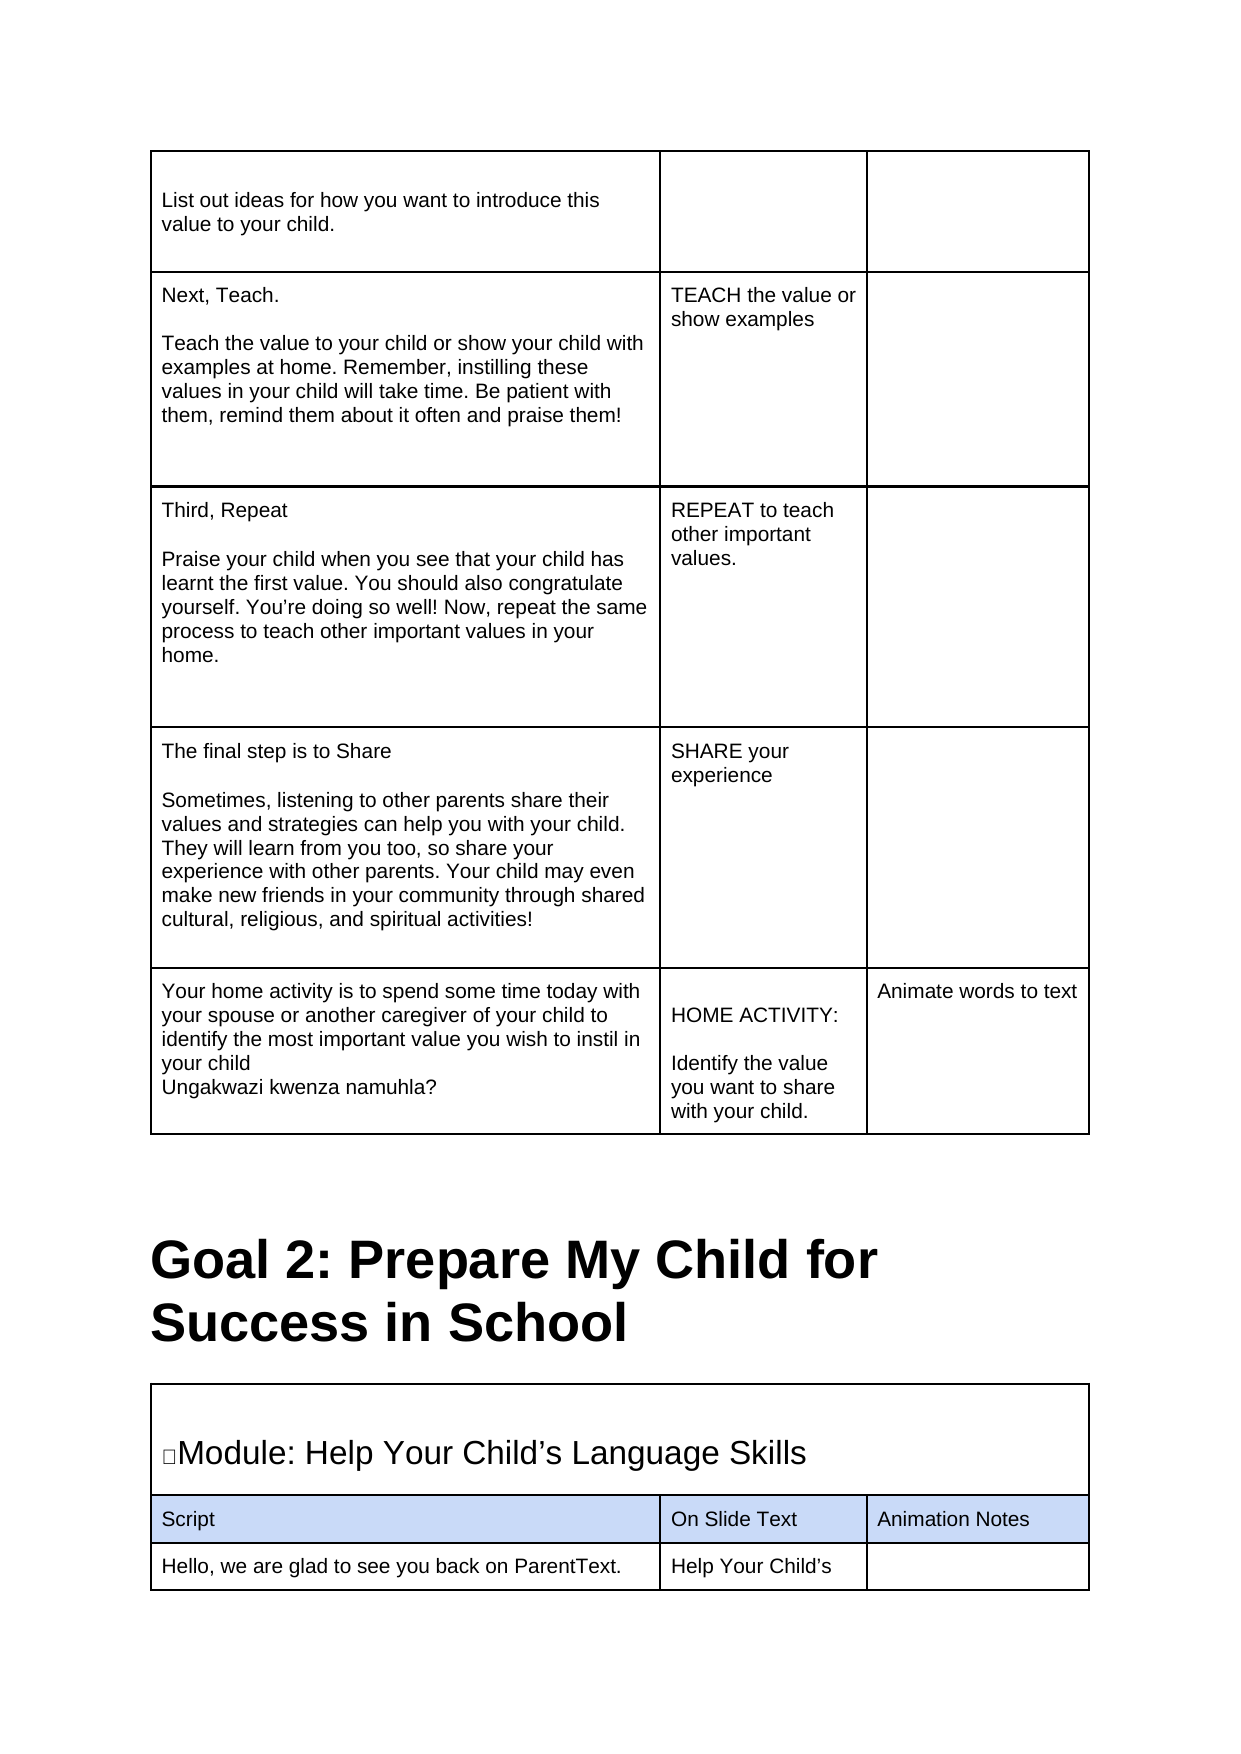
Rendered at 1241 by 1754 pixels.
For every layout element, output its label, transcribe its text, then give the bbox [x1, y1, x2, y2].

table_cell SHARE your experience [661, 728, 866, 967]
table_cell [868, 1544, 1088, 1588]
table_cell [868, 152, 1088, 271]
table_cell Animation Notes [868, 1496, 1088, 1542]
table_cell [661, 152, 866, 271]
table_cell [152, 1544, 659, 1588]
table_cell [152, 152, 659, 271]
table_cell [868, 488, 1088, 726]
table_cell [868, 728, 1088, 967]
table_header 🏅Module: Help Your Child’s Language Skills [152, 1385, 1088, 1494]
table_cell The final step is to Share Sometimes, listening to other parents share their values and strategies can help you with your child. They will learn from you too, so share your experience with other parents. Your child may even make new friends in your community through shared cultural, religious, and spiritual activities! [152, 728, 659, 967]
table_cell Animate words to text [868, 969, 1088, 1133]
table_cell REPEAT to teach other important values. [661, 488, 866, 726]
table_cell [868, 273, 1088, 485]
text Goal 2: Prepare My Child for Success in School [150, 1228, 1090, 1352]
table_cell Next, Teach. Teach the value to your child or show your child with examples at home. Remember, instilling these values in your child will take time. Be patient with them, remind them about it often and praise them! [152, 273, 659, 485]
table_cell Your home activity is to spend some time today with your spouse or another caregiver of your child to identify the most important value you wish to instil in your child Ungakwazi kwenza namuhla? [152, 969, 659, 1133]
table_cell On Slide Text [661, 1496, 866, 1542]
table_cell Script [152, 1496, 659, 1542]
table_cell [661, 1544, 866, 1588]
table_cell Third, Repeat Praise your child when you see that your child has learnt the first value. You should also congratulate yourself. You’re doing so well! Now, repeat the same process to teach other important values in your home. [152, 488, 659, 726]
table_cell TEACH the value or show examples [661, 273, 866, 485]
table_cell HOME ACTIVITY: Identify the value you want to share with your child. [661, 969, 866, 1133]
